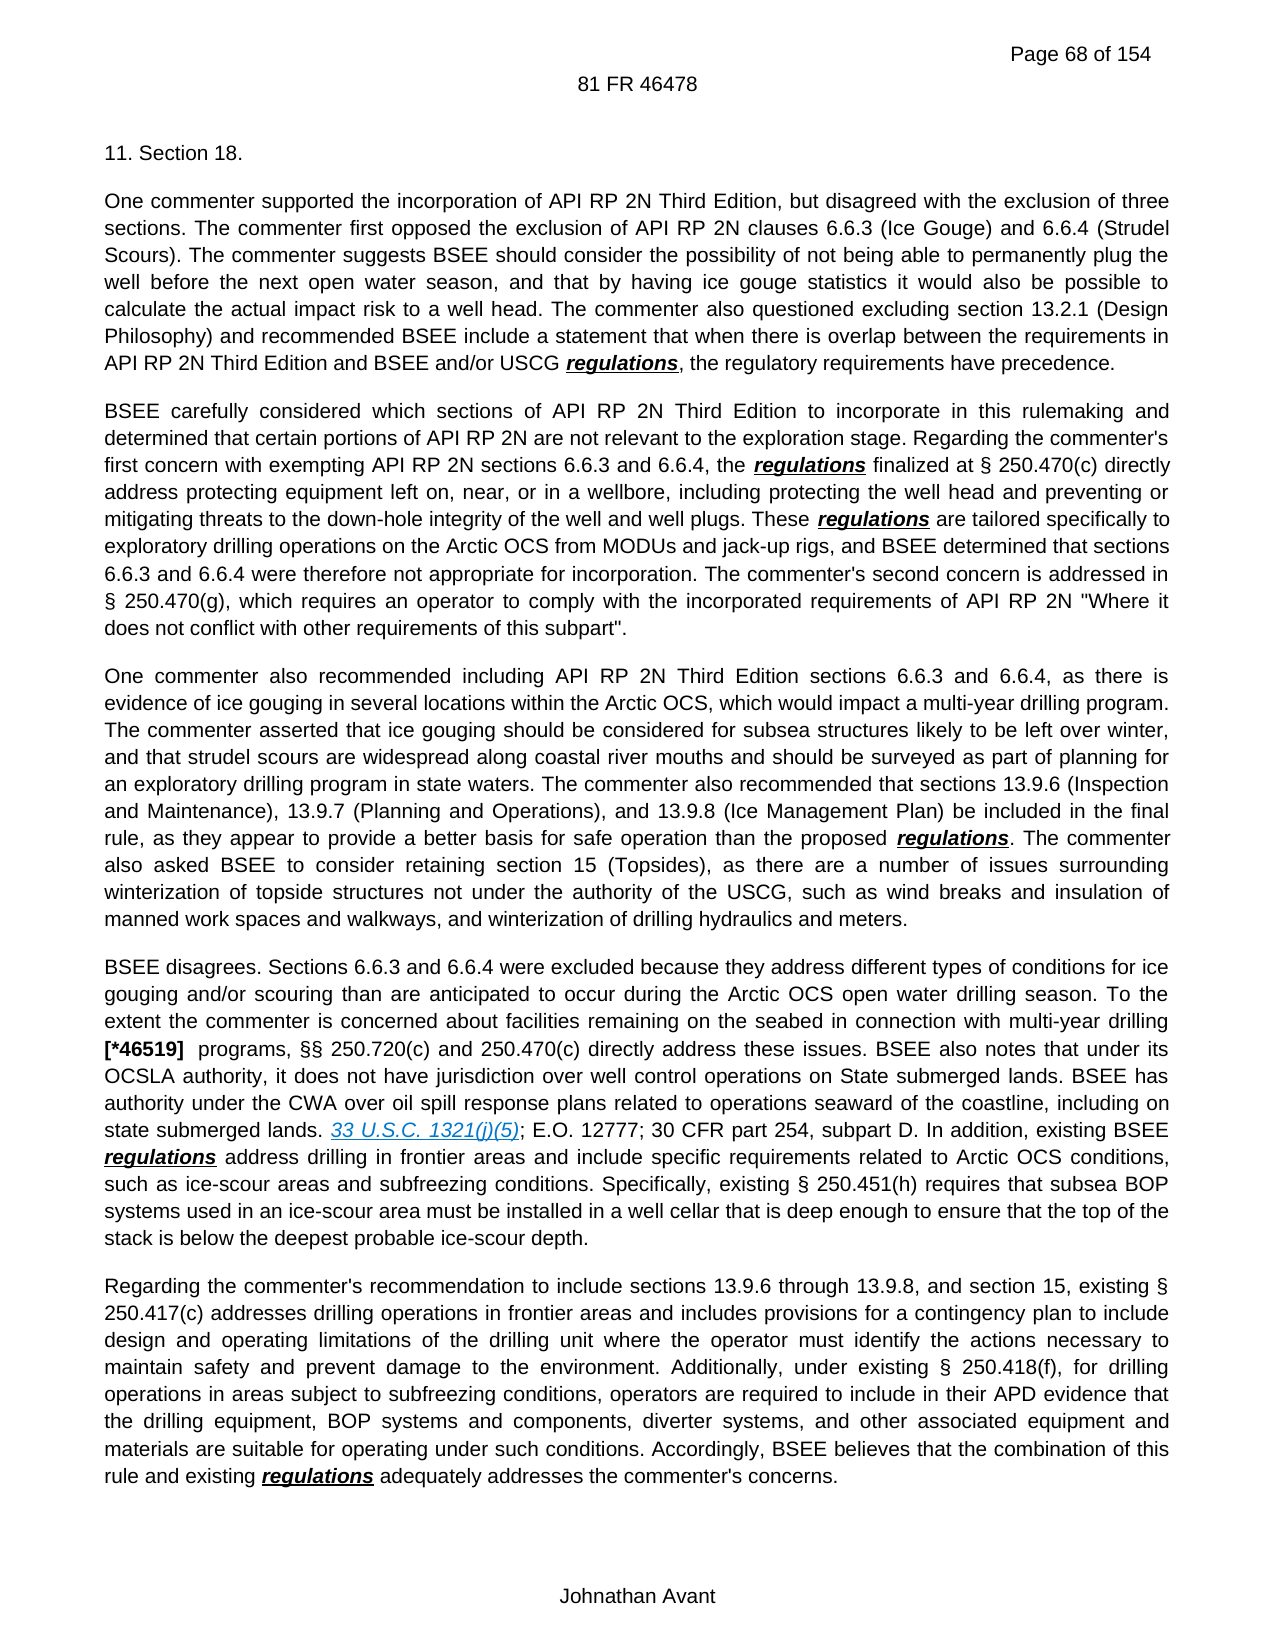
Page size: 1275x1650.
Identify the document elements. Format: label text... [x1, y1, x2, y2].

text BSEE carefully considered which sections of API RP 2N Third Edition to incorporate in this rulemaking and determined that certain portions of API RP 2N are not relevant to the exploration stage. Regarding the commenter's first concern with exempting API RP 2N sections 6.6.3 and 6.6.4, the regulations finalized at § 250.470(c) directly address protecting equipment left on, near, or in a wellbore, including protecting the well head and preventing or mitigating threats to the down-hole integrity of the well and well plugs. These regulations are tailored specifically to exploratory drilling operations on the Arctic OCS from MODUs and jack-up rigs, and BSEE determined that sections 6.6.3 and 6.6.4 were therefore not appropriate for incorporation. The commenter's second concern is addressed in § 250.470(g), which requires an operator to comply with the incorporated requirements of API RP 2N "Where it does not conflict with other requirements of this subpart". [104, 396, 1171, 639]
text One commenter supported the incorporation of API RP 2N Third Edition, but disagreed with the exclusion of three sections. The commenter first opposed the exclusion of API RP 2N clauses 6.6.3 (Ice Gouge) and 6.6.4 (Strudel Scours). The commenter suggests BSEE should consider the possibility of not being able to permanently plug the well before the next open water season, and that by having ice gouge statistics it would also be possible to calculate the actual impact risk to a well head. The commenter also questioned excluding section 13.2.1 (Design Philosophy) and recommended BSEE include a statement that when there is overlap between the requirements in API RP 2N Third Edition and BSEE and/or USCG regulations, the regulatory requirements have precedence. [104, 185, 1171, 375]
text BSEE disagrees. Sections 6.6.3 and 6.6.4 were excluded because they address different types of conditions for ice gouging and/or scouring than are anticipated to occur during the Arctic OCS open water drilling season. To the extent the commenter is concerned about facilities remaining on the seabed in connection with multi-year drilling [*46519] programs, §§ 250.720(c) and 250.470(c) directly address these issues. BSEE also notes that under its OCSLA authority, it does not have jurisdiction over well control operations on State submerged lands. BSEE has authority under the CWA over oil spill response plans related to operations seaward of the coastline, including on state submerged lands. 33 U.S.C. 1321(j)(5); E.O. 12777; 30 CFR part 254, subpart D. In addition, existing BSEE regulations address drilling in frontier areas and include specific requirements related to Arctic OCS conditions, such as ice-scour areas and subfreezing conditions. Specifically, existing § 250.451(h) requires that subsea BOP systems used in an ice-scour area must be installed in a well cellar that is deep enough to ensure that the top of the stack is below the deepest probable ice-scour depth. [104, 952, 1171, 1250]
text One commenter also recommended including API RP 2N Third Edition sections 6.6.3 and 6.6.4, as there is evidence of ice gouging in several locations within the Arctic OCS, which would impact a multi-year drilling program. The commenter asserted that ice gouging should be considered for subsea structures likely to be left over winter, and that strudel scours are widespread along coastal river mouths and should be surveyed as part of planning for an exploratory drilling program in state waters. The commenter also recommended that sections 13.9.6 (Inspection and Maintenance), 13.9.7 (Planning and Operations), and 13.9.8 (Ice Management Plan) be included in the final rule, as they appear to provide a better basis for safe operation than the proposed regulations. The commenter also asked BSEE to consider retaining section 15 (Topsides), as there are a number of issues surrounding winterization of topside structures not under the authority of the USCG, such as wind breaks and insulation of manned work spaces and walkways, and winterization of drilling hydraulics and meters. [104, 660, 1171, 931]
text Regarding the commenter's recommendation to include sections 13.9.6 through 13.9.8, and section 15, existing § 250.417(c) addresses drilling operations in frontier areas and includes provisions for a contingency plan to include design and operating limitations of the drilling unit where the operator must identify the actions necessary to maintain safety and prevent damage to the environment. Additionally, under existing § 250.418(f), for drilling operations in areas subject to subfreezing conditions, operators are required to include in their APD evidence that the drilling equipment, BOP systems and components, diverter systems, and other associated equipment and materials are suitable for operating under such conditions. Accordingly, BSEE believes that the combination of this rule and existing regulations adequately addresses the commenter's concerns. [104, 1271, 1171, 1487]
text 11. Section 18. [104, 137, 1171, 164]
